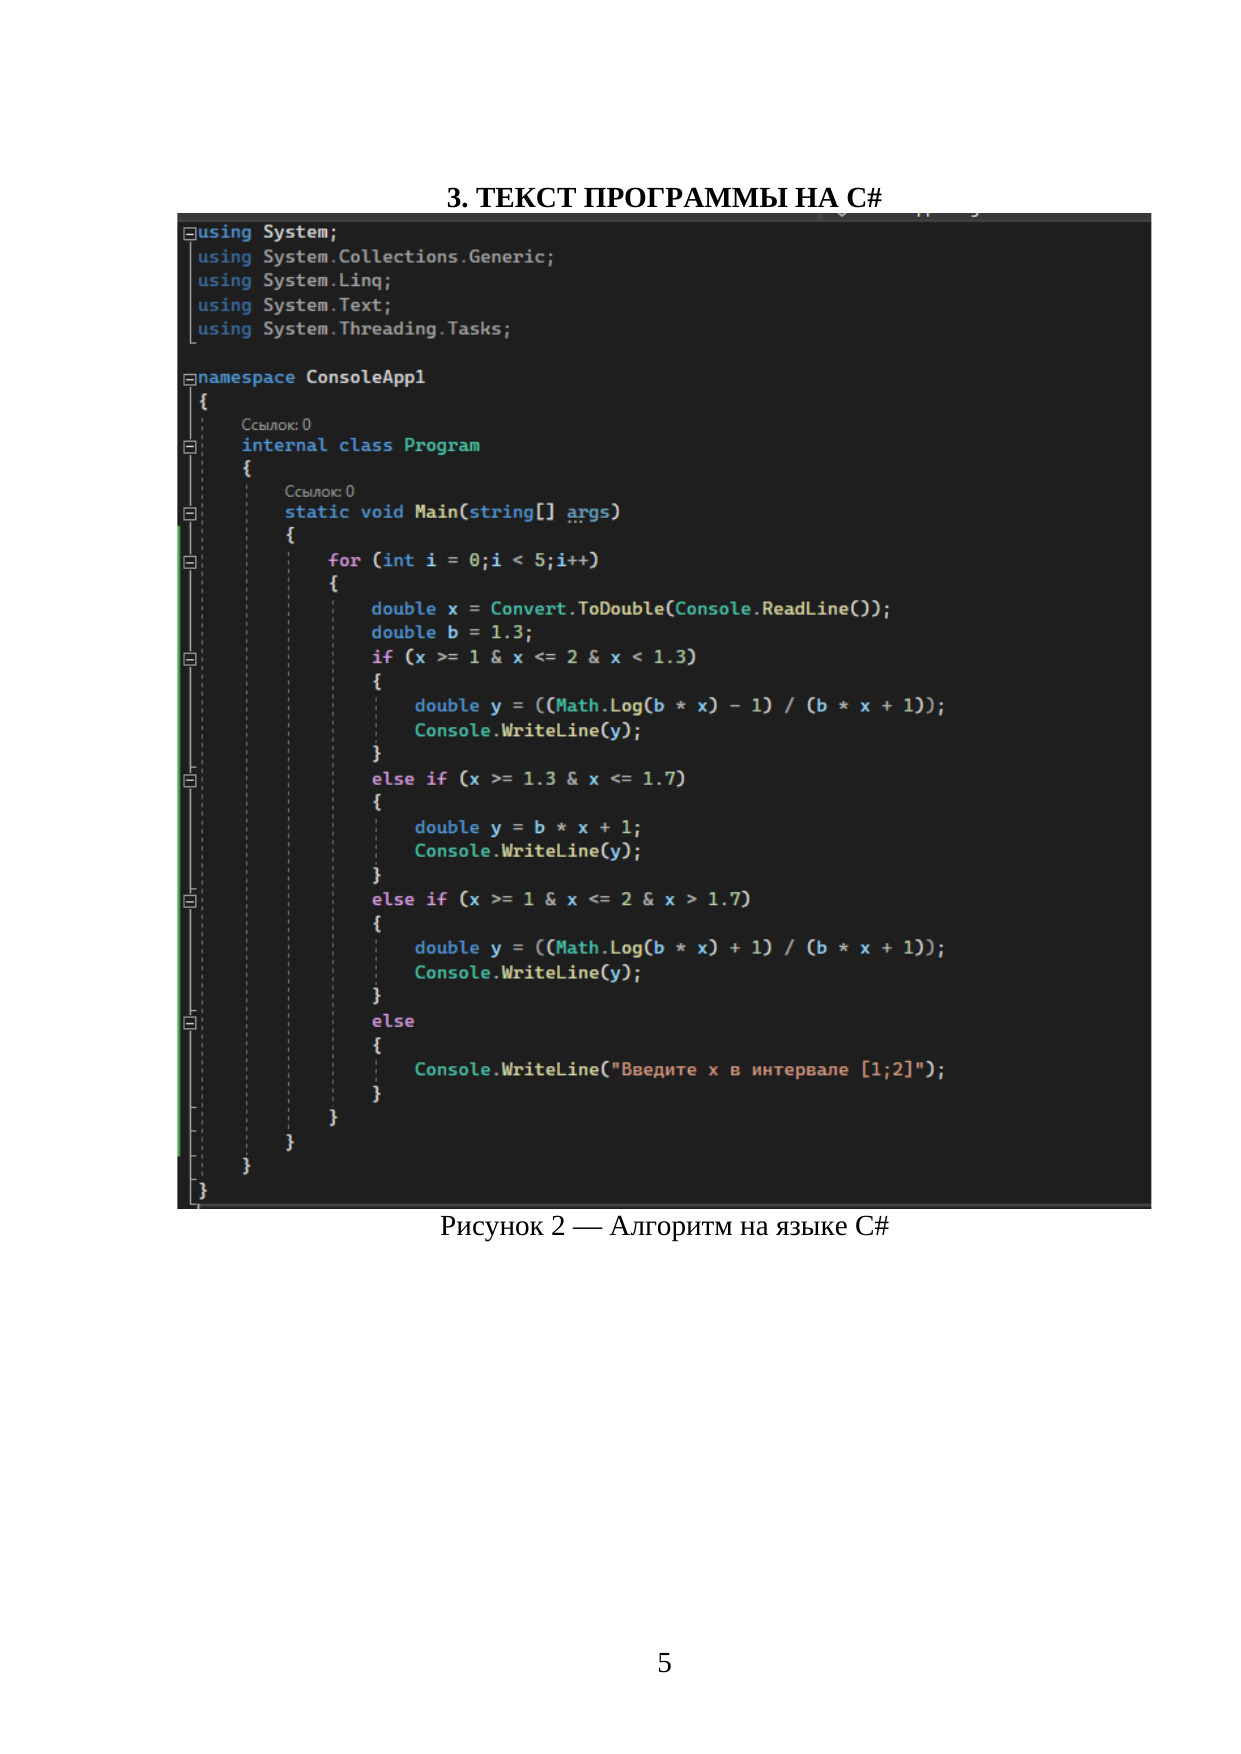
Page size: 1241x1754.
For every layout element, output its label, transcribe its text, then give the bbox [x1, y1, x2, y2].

picture [177, 213, 1152, 1209]
text 3. ТЕКСТ ПРОГРАММЫ НА C# [177, 180, 1152, 213]
text Рисунок 2 — Алгоритм на языке C# [177, 1209, 1152, 1242]
